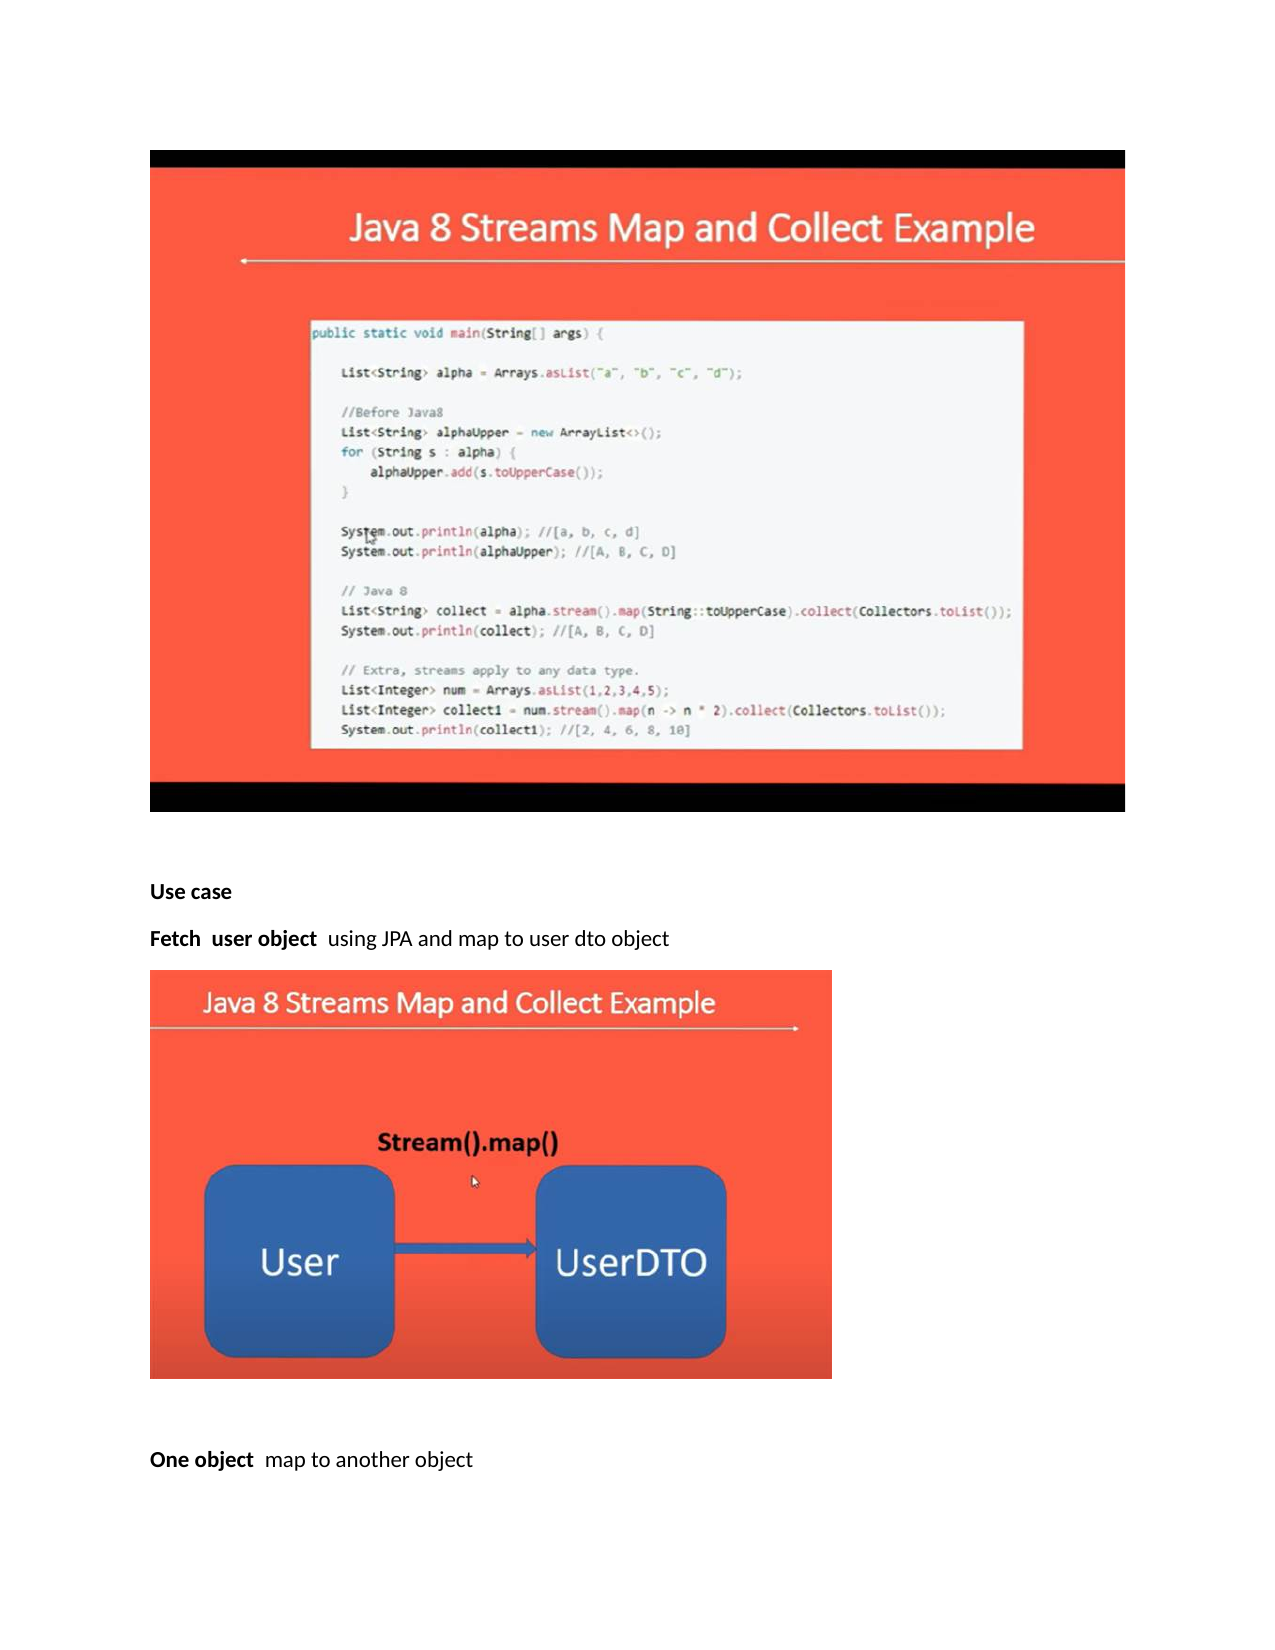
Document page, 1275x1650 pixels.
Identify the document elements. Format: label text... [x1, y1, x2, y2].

text One object map to another object [150, 1445, 1125, 1473]
text Use case [150, 877, 1125, 905]
text Fetch user object using JPA and map to user dto object [150, 924, 1125, 952]
picture [150, 150, 1125, 812]
picture [150, 970, 832, 1379]
